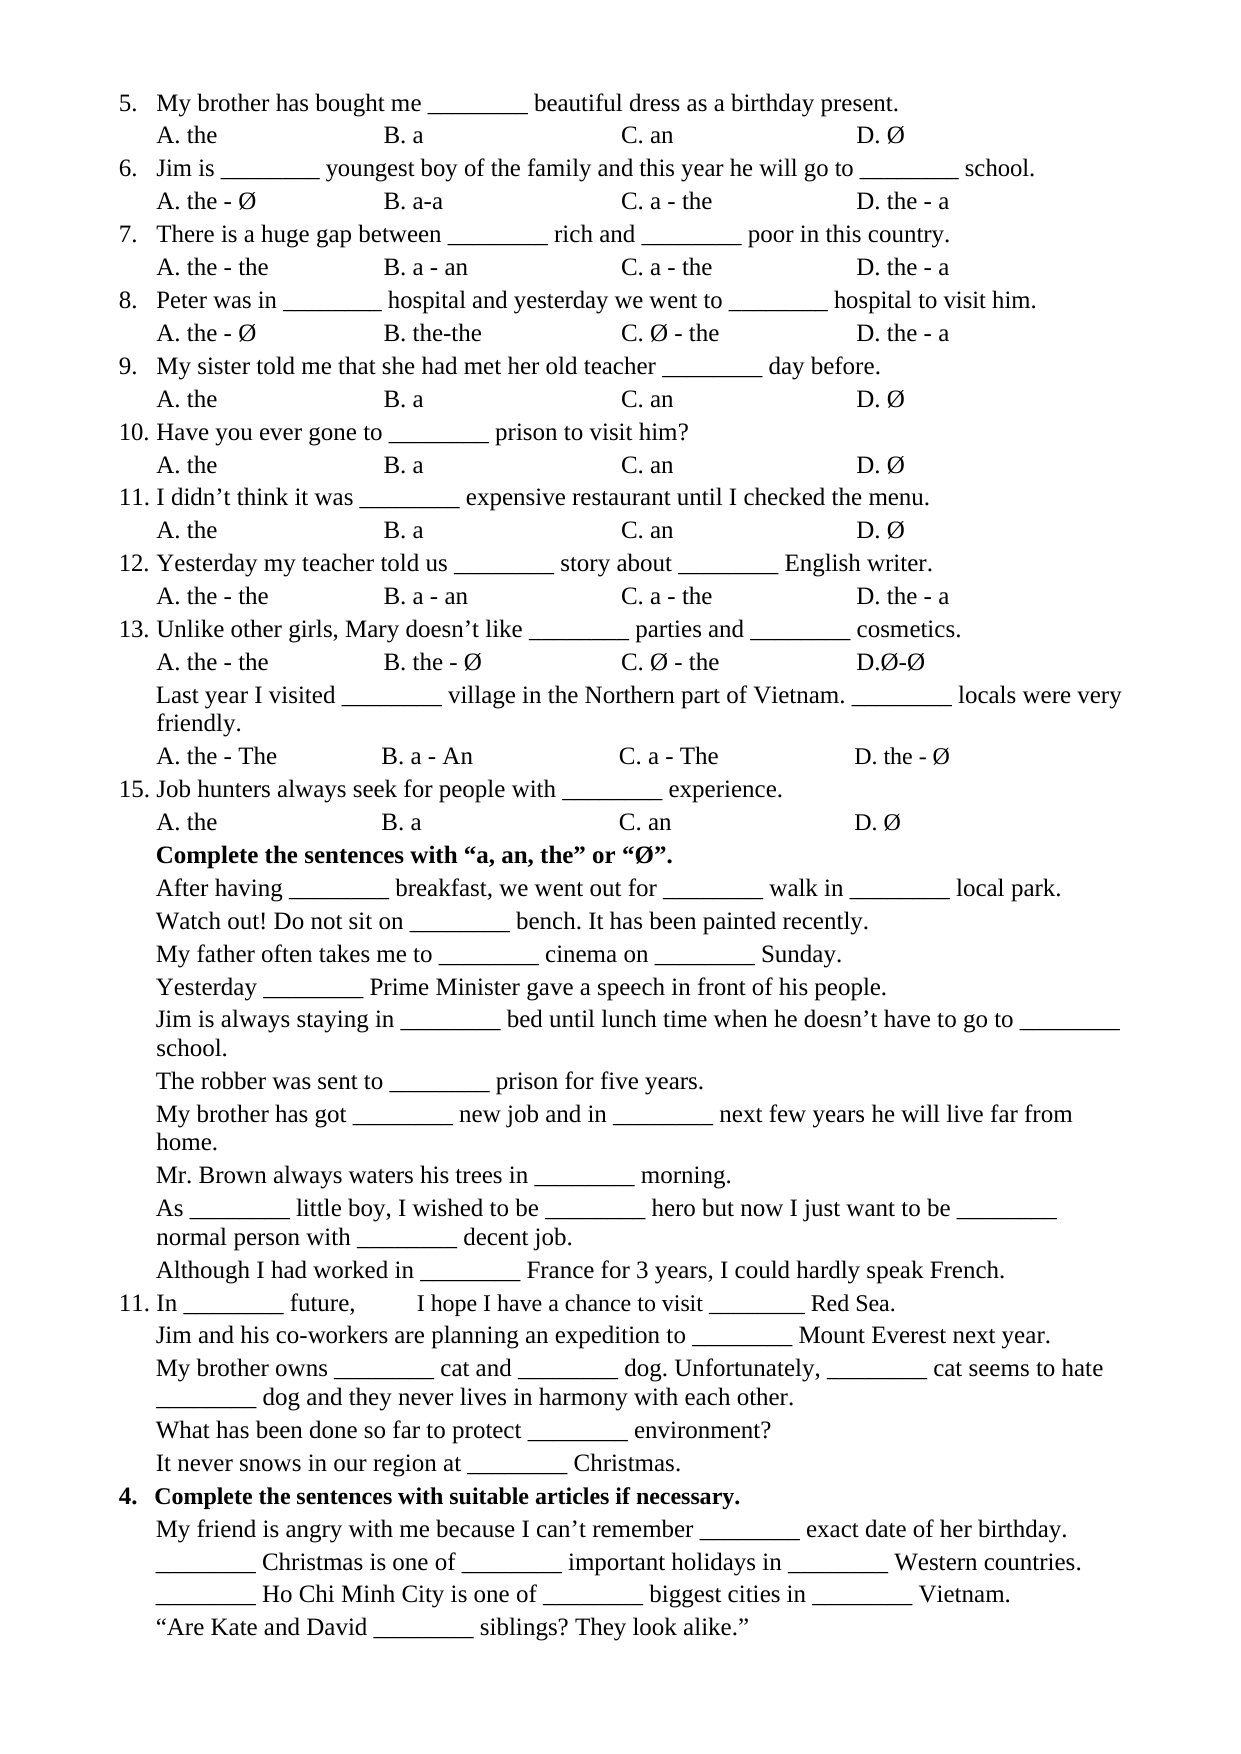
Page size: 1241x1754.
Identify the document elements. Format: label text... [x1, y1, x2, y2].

list Jim and his co-workers are planning an expedition to ________ Mount Everest next year. [118, 1321, 1123, 1349]
list My father often takes me to ________ cinema on ________ Sunday. [118, 939, 1123, 967]
text normal person with ________ decent job. [156, 1222, 1123, 1251]
list Watch out! Do not sit on ________ bench. It has been painted recently. [118, 906, 1123, 934]
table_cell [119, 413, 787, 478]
text 15. Job hunters always seek for people with ________ experience. [119, 774, 1123, 803]
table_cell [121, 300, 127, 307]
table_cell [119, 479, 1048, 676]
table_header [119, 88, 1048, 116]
list “Are Kate and David ________ siblings? They look alike.” [118, 1612, 1123, 1641]
list ________ Christmas is one of ________ important holidays in ________ Western countries. [118, 1547, 1123, 1575]
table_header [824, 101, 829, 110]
list What has been done so far to protect ________ environment? [118, 1415, 1123, 1444]
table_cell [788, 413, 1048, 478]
text ________ dog and they never lives in harmony with each other. [156, 1382, 1123, 1411]
text 11. In ________ future, I hope I have a chance to visit ________ Red Sea. [119, 1288, 1123, 1316]
text A. the - The B. a - An C. a - The D. the - Ø [156, 741, 1123, 770]
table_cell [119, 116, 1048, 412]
text school. [156, 1033, 1123, 1062]
list As ________ little boy, I wished to be ________ hero but now I just want to be ________ [118, 1193, 1123, 1222]
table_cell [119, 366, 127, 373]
list Mr. Brown always waters his trees in ________ morning. [118, 1160, 1123, 1189]
list Yesterday ________ Prime Minister gave a speech in front of his people. [118, 972, 1123, 1000]
text 4. Complete the sentences with suitable articles if necessary. [119, 1481, 1123, 1510]
list My brother owns ________ cat and ________ dog. Unfortunately, ________ cat seems to hate [118, 1353, 1123, 1382]
list My brother has got ________ new job and in ________ next few years he will live far from home. [118, 1100, 1123, 1156]
list ________ Ho Chi Minh City is one of ________ biggest cities in ________ Vietnam. [118, 1579, 1123, 1608]
text A. the B. a C. an D. Ø [156, 807, 1123, 836]
list My friend is angry with me because I can’t remember ________ exact date of her birthday. [118, 1514, 1123, 1542]
list After having ________ breakfast, we went out for ________ walk in ________ local park. [118, 873, 1123, 902]
list Complete the sentences with “a, an, the” or “Ø”. [118, 841, 1123, 869]
list It never snows in our region at ________ Christmas. [118, 1448, 1123, 1477]
list The robber was sent to ________ prison for five years. [118, 1066, 1123, 1095]
list Last year I visited ________ village in the Northern part of Vietnam. ________ locals were very friendly. [118, 681, 1123, 737]
list Although I had worked in ________ France for 3 years, I could hardly speak French. [118, 1255, 1123, 1284]
list Jim is always staying in ________ bed until lunch time when he doesn’t have to go to ________ [118, 1004, 1123, 1033]
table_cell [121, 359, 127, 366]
